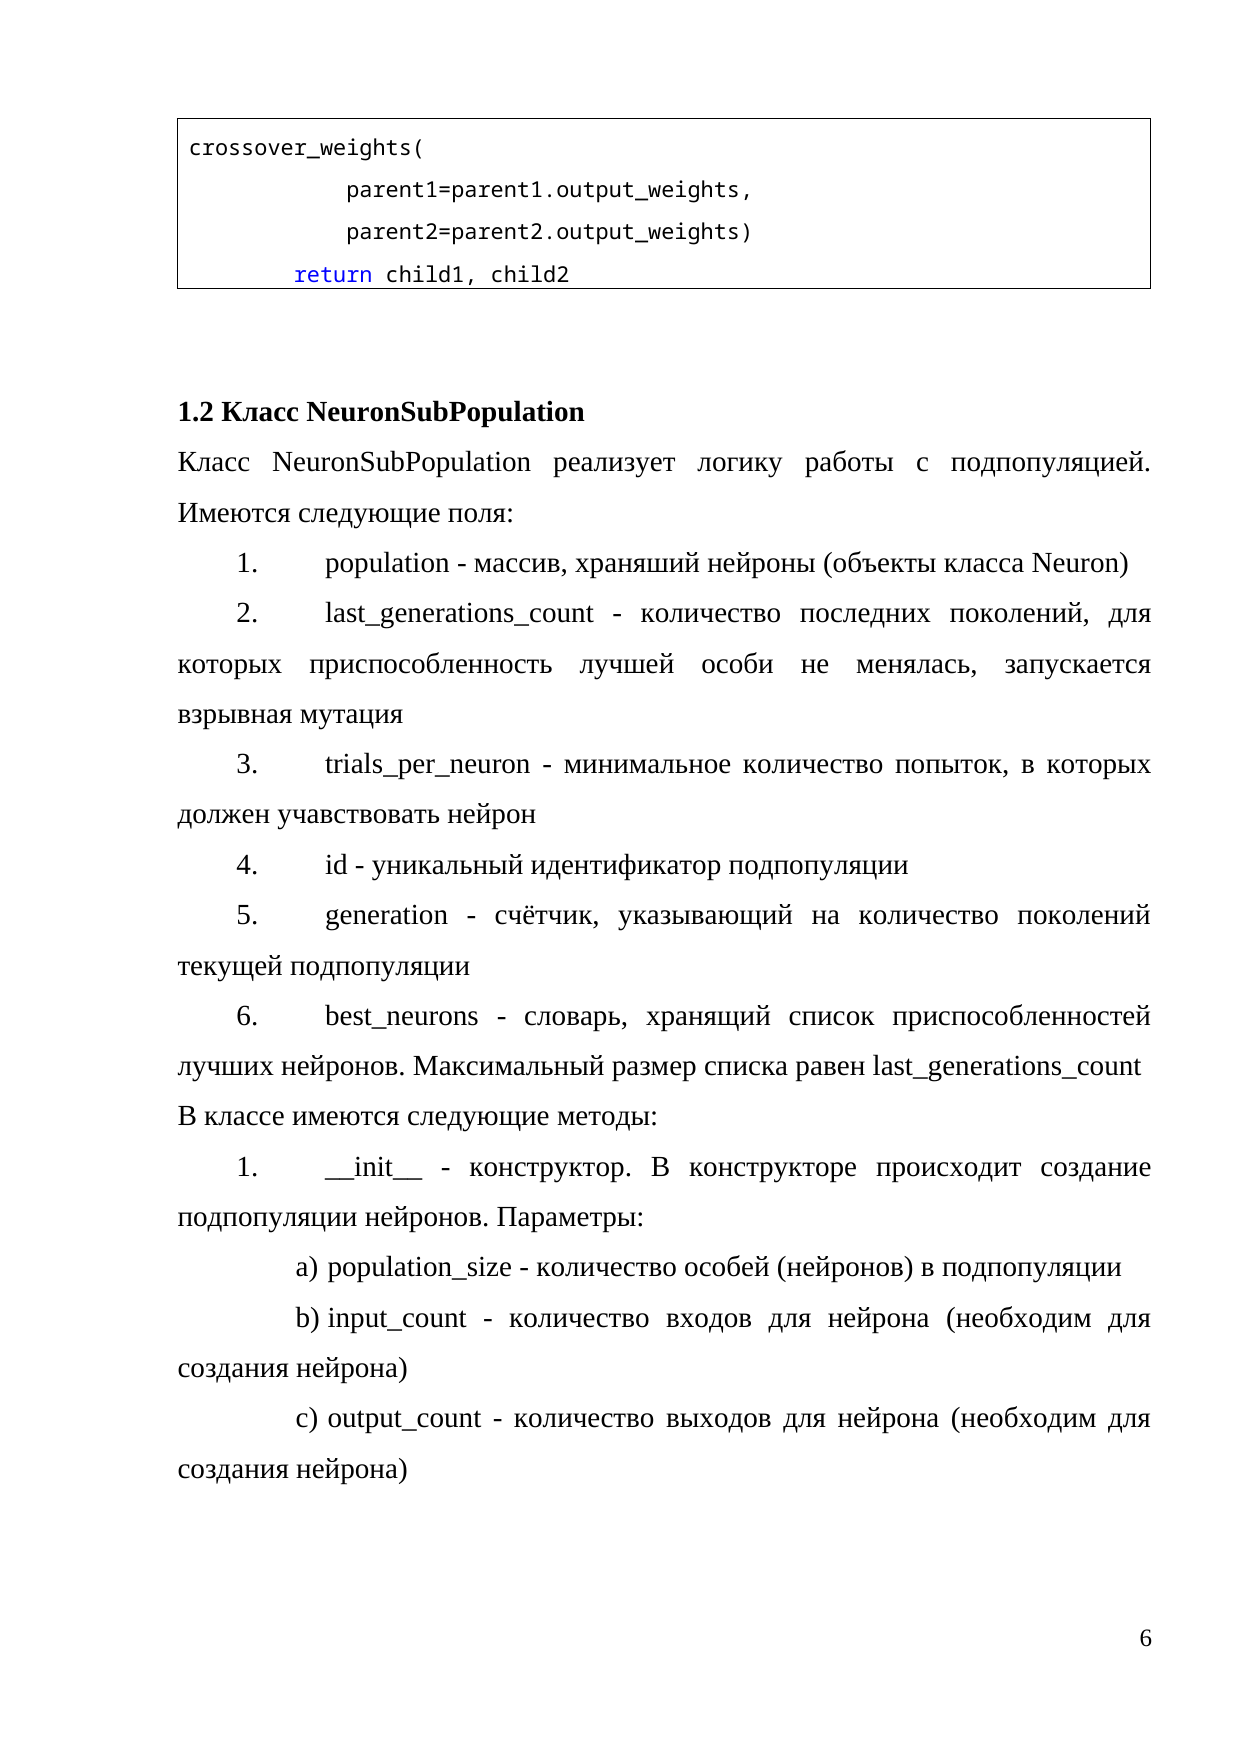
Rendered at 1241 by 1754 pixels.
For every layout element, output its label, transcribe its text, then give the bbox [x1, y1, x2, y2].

list id - уникальный идентификатор подпопуляции [177, 847, 1152, 881]
list best_neurons - словарь, хранящий список приспособленностей лучших нейронов. Максимальный размер списка равен last_generations_count [177, 998, 1152, 1082]
list last_generations_count - количество последних поколений, для которых приспособленность лучшей особи не менялась, запускается взрывная мутация [177, 595, 1152, 729]
list __init__ - конструктор. В конструкторе происходит создание подпопуляции нейронов. Параметры: [177, 1149, 1152, 1233]
list generation - счётчик, указывающий на количество поколений текущей подпопуляции [177, 897, 1152, 981]
list population - массив, храняший нейроны (объекты класса Neuron) [177, 545, 1152, 579]
text Класс NeuronSubPopulation реализует логику работы с подпопуляцией. Имеются следующие поля: [177, 444, 1152, 528]
list input_count - количество входов для нейрона (необходим для создания нейрона) [177, 1300, 1152, 1384]
list trials_per_neuron - минимальное количество попыток, в которых должен учавствовать нейрон [177, 746, 1152, 830]
text 1.2 Класс NeuronSubPopulation [177, 394, 1152, 428]
text В классе имеются следующие методы: [177, 1098, 1152, 1132]
list output_count - количество выходов для нейрона (необходим для создания нейрона) [177, 1400, 1152, 1484]
list population_size - количество особей (нейронов) в подпопуляции [177, 1249, 1152, 1283]
